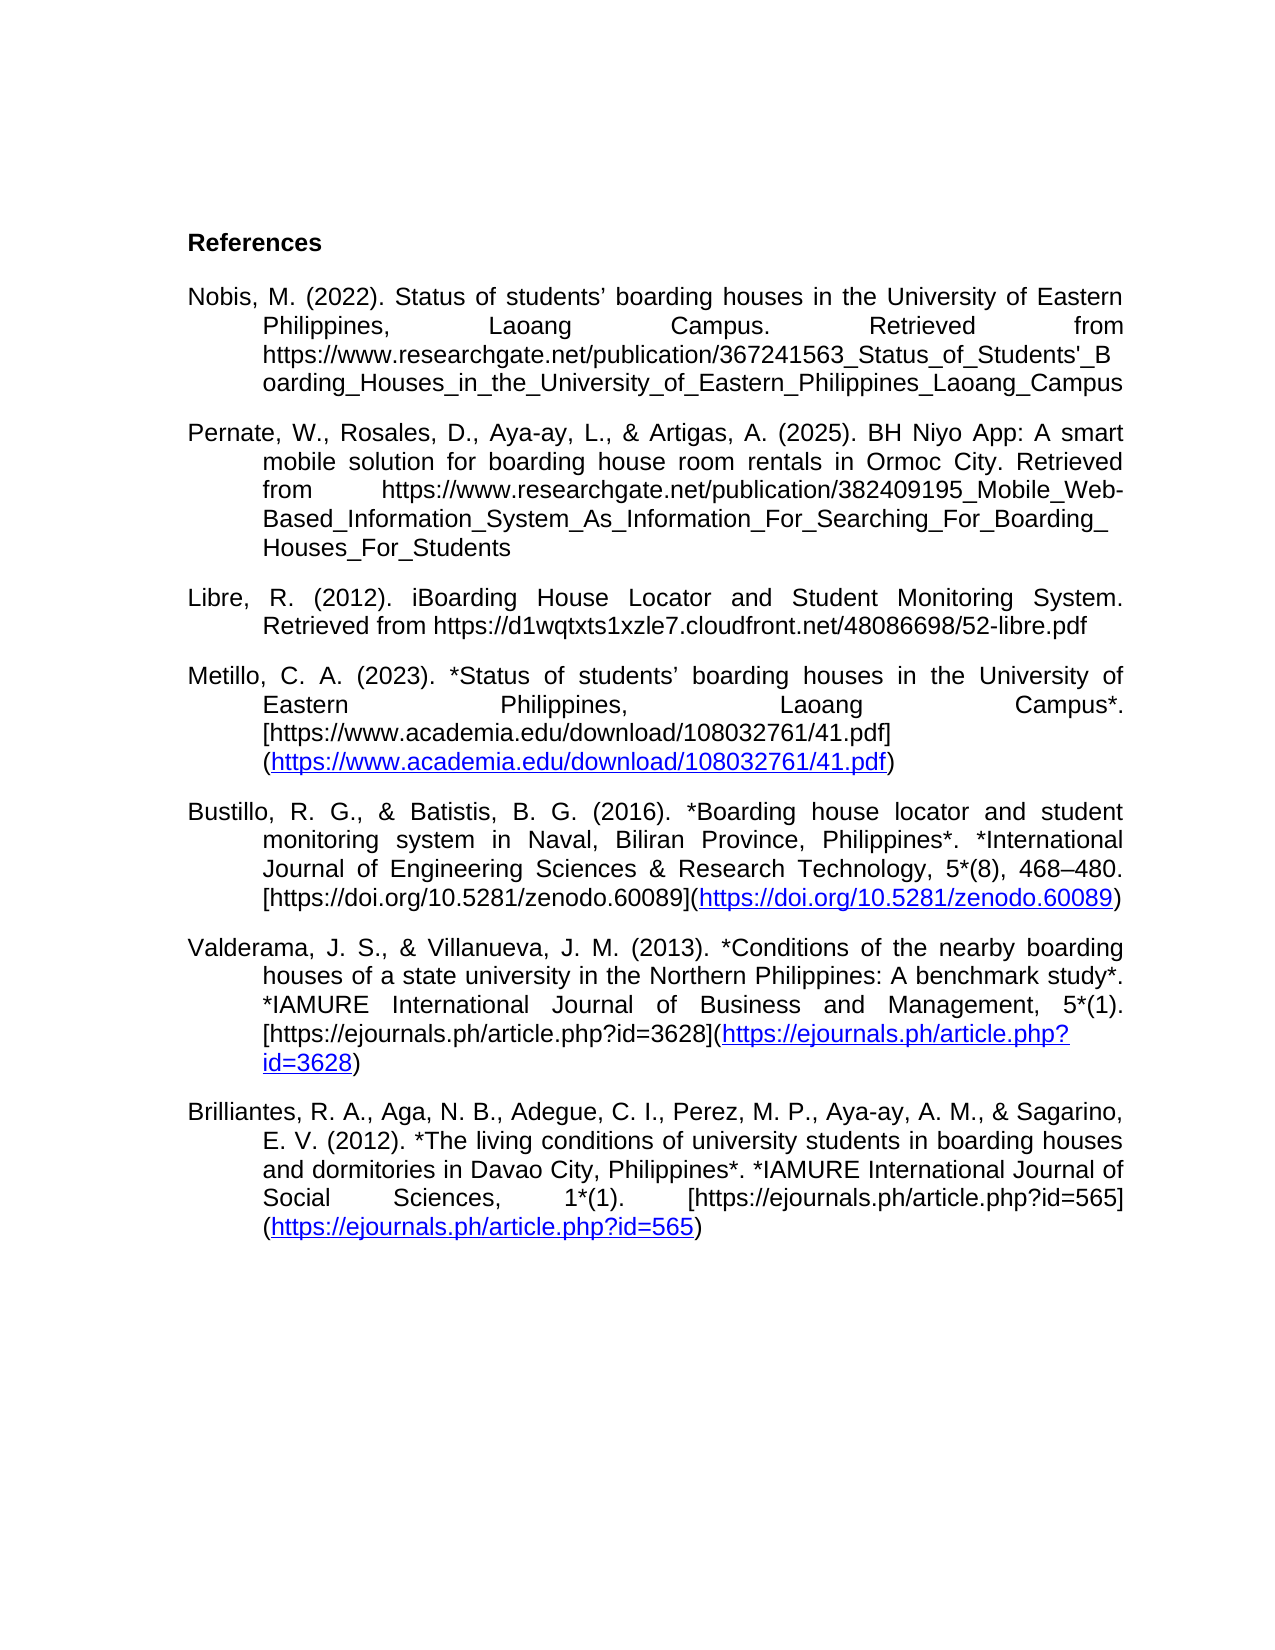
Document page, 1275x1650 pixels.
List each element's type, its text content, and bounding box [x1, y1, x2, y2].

text Valderama, J. S., & Villanueva, J. M. (2013). *Conditions of the nearby boarding houses of a state university in the Northern Philippines: A benchmark study*. *IAMURE International Journal of Business and Management, 5*(1). [https://ejournals.ph/article.php?id=3628](https://ejournals.ph/article.php?id=3628) [187, 933, 1125, 1076]
text Brilliantes, R. A., Aga, N. B., Adegue, C. I., Perez, M. P., Aya-ay, A. M., & Sagarino, E. V. (2012). *The living conditions of university students in boarding houses and dormitories in Davao City, Philippines*. *IAMURE International Journal of Social Sciences, 1*(1). [https://ejournals.ph/article.php?id=565](https://ejournals.ph/article.php?id=565) [187, 1097, 1125, 1241]
text Bustillo, R. G., & Batistis, B. G. (2016). *Boarding house locator and student monitoring system in Naval, Biliran Province, Philippines*. *International Journal of Engineering Sciences & Research Technology, 5*(8), 468–480. [https://doi.org/10.5281/zenodo.60089](https://doi.org/10.5281/zenodo.60089) [187, 797, 1125, 912]
text Libre, R. (2012). iBoarding House Locator and Student Monitoring System. Retrieved from https://d1wqtxts1xzle7.cloudfront.net/48086698/52-libre.pdf [187, 583, 1125, 640]
text Pernate, W., Rosales, D., Aya-ay, L., & Artigas, A. (2025). BH Niyo App: A smart mobile solution for boarding house room rentals in Ormoc City. Retrieved from https://www.researchgate.net/publication/382409195_Mobile_Web-Based_Information_System_As_Information_For_Searching_For_Boarding_Houses_For_Students [187, 418, 1125, 562]
text References [187, 228, 1125, 257]
text Nobis, M. (2022). Status of students’ boarding houses in the University of Eastern Philippines, Laoang Campus. Retrieved from https://www.researchgate.net/publication/367241563_Status_of_Students'_Boarding_Houses_in_the_University_of_Eastern_Philippines_Laoang_Campus [187, 282, 1125, 397]
text Metillo, C. A. (2023). *Status of students’ boarding houses in the University of Eastern Philippines, Laoang Campus*. [https://www.academia.edu/download/108032761/41.pdf](https://www.academia.edu/download/108032761/41.pdf) [187, 661, 1125, 776]
